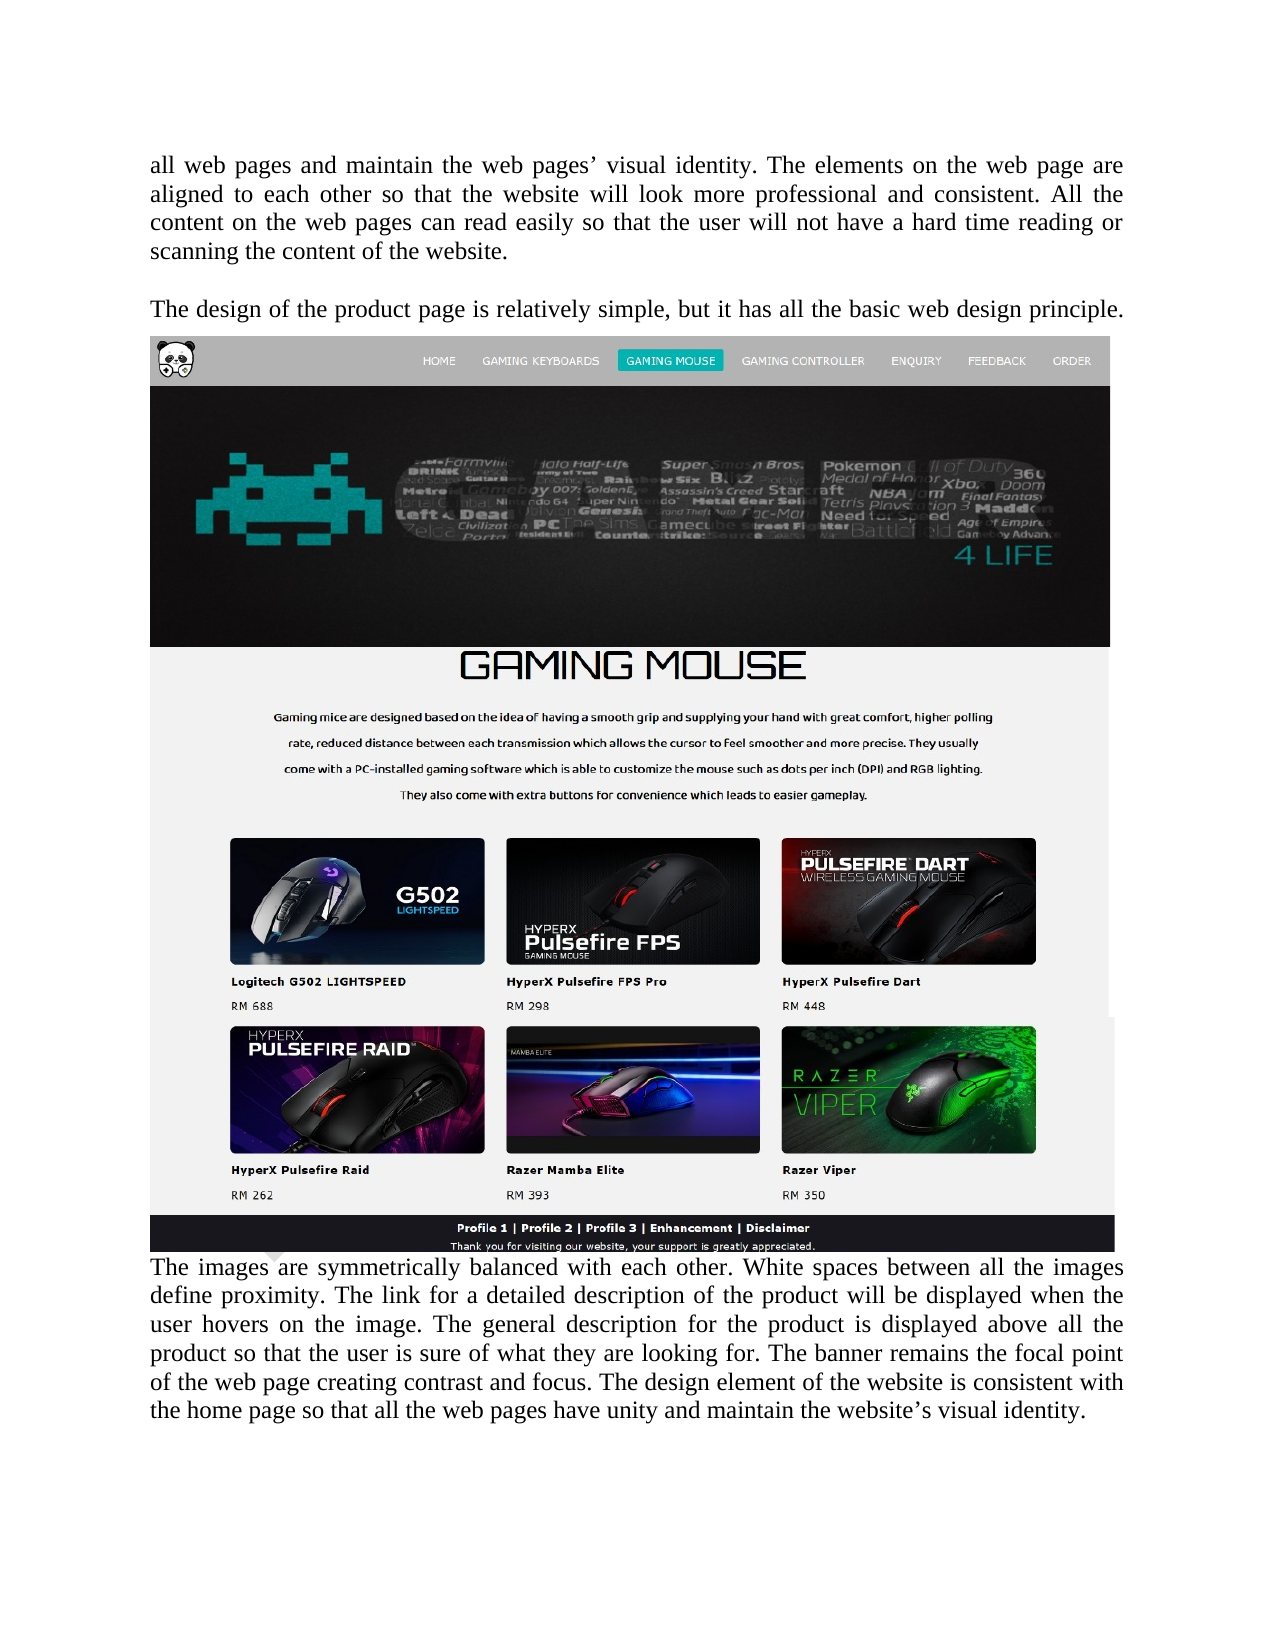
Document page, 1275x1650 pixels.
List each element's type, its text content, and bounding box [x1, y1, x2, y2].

picture [150, 336, 1115, 1252]
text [150, 150, 1125, 265]
